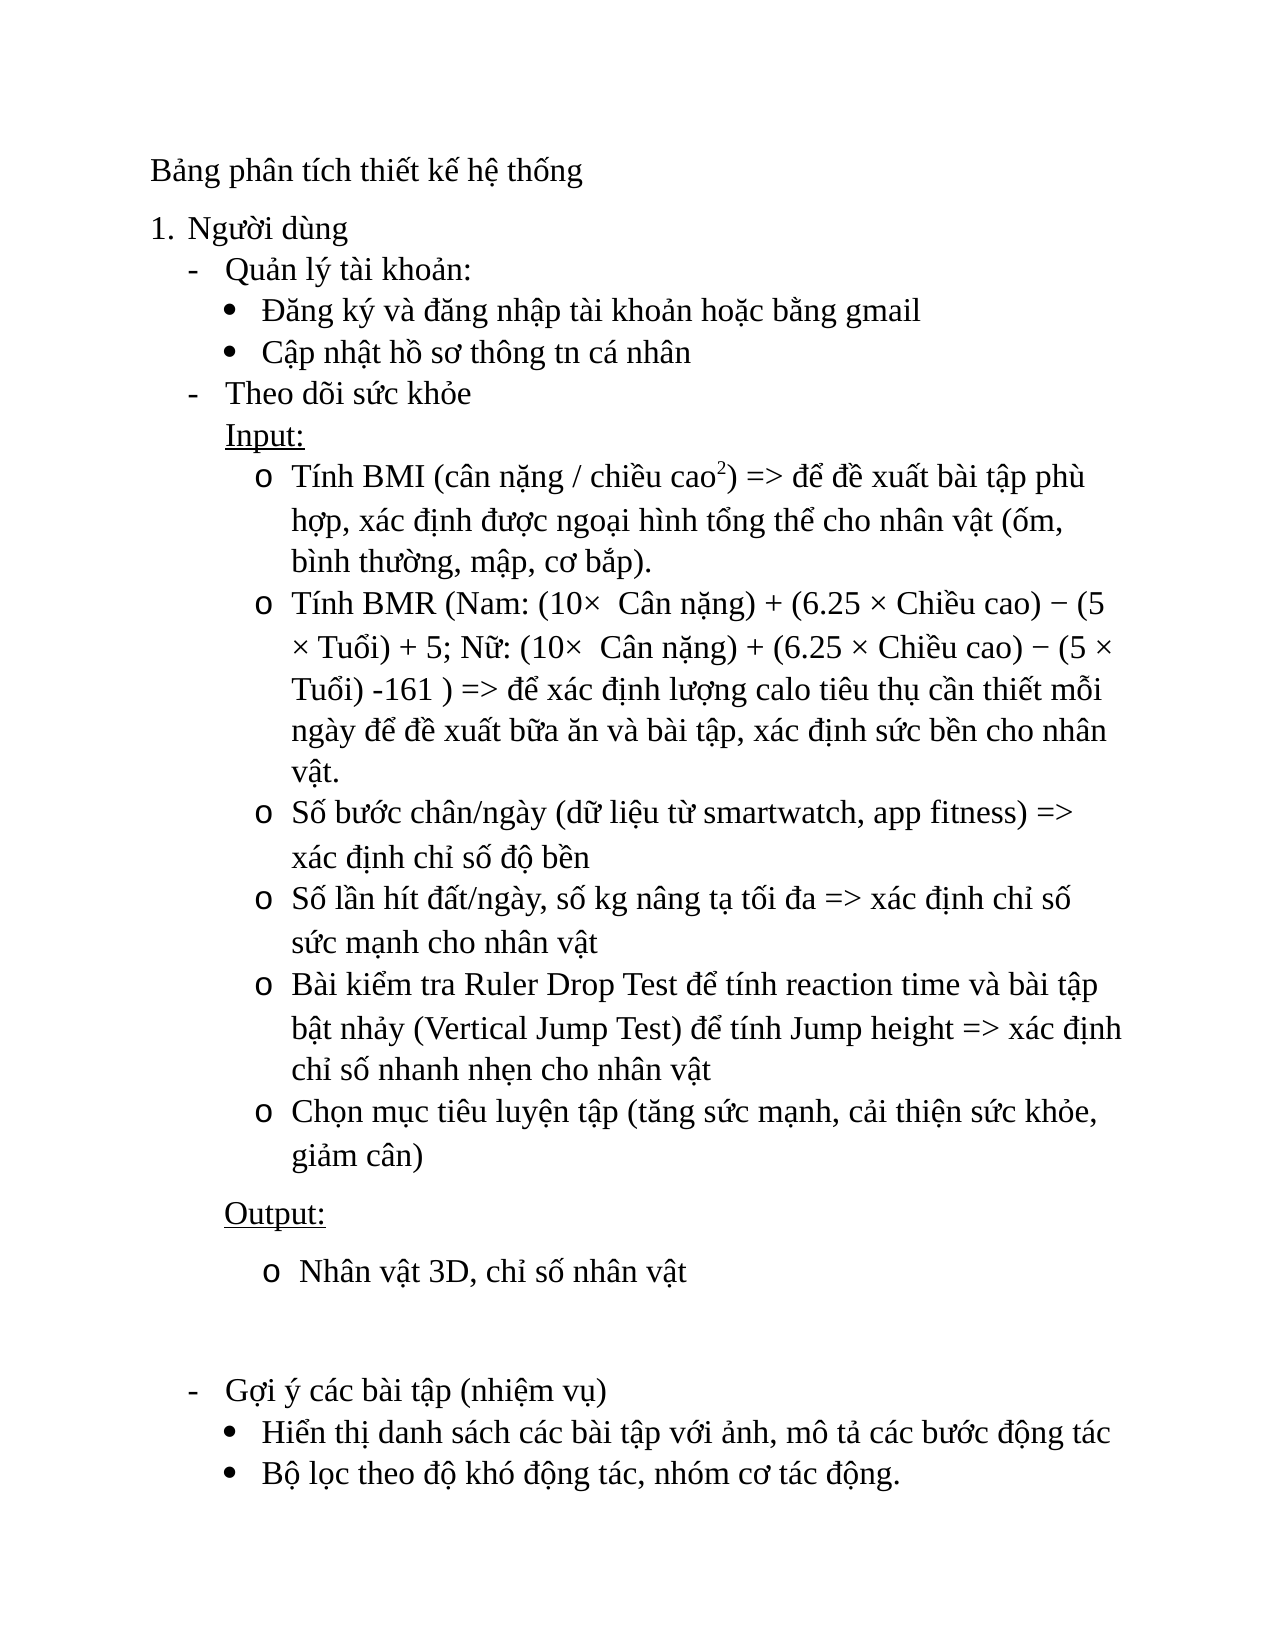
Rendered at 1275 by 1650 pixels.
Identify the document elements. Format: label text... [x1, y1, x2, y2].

list Nhân vật 3D, chỉ số nhân vật [261, 1251, 1125, 1293]
list Quản lý tài khoản: [187, 249, 1125, 288]
list Input: [225, 415, 1125, 453]
list Bài kiểm tra Ruler Drop Test để tính reaction time và bài tập bật nhảy (Vertical Jump Test) để tính Jump height => xác định chỉ số nhanh nhẹn cho nhân vật [253, 964, 1125, 1088]
list Số lần hít đất/ngày, số kg nâng tạ tối đa => xác định chỉ số sức mạnh cho nhân vật [253, 878, 1125, 961]
text Bảng phân tích thiết kế hệ thống [150, 150, 1125, 188]
list Số bước chân/ngày (dữ liệu từ smartwatch, app fitness) => xác định chỉ số độ bền [253, 793, 1125, 875]
list Chọn mục tiêu luyện tập (tăng sức mạnh, cải thiện sức khỏe, giảm cân) [253, 1091, 1125, 1174]
list Đăng ký và đăng nhập tài khoản hoặc bằng gmail [224, 291, 1125, 329]
list Gợi ý các bài tập (nhiệm vụ) [187, 1371, 1125, 1409]
text Output: [224, 1193, 1125, 1232]
list Tính BMR (Nam: (10× Cân nặng) + (6.25 × Chiều cao) − (5 × Tuổi) + 5; Nữ: (10× Cân nặng) + (6.25 × Chiều cao) − (5 × Tuổi) -161 ) => để xác định lượng calo tiêu thụ cần thiết mỗi ngày để đề xuất bữa ăn và bài tập, xác định sức bền cho nhân vật. [253, 583, 1125, 790]
list Tính BMI (cân nặng / chiều cao2) => để đề xuất bài tập phù hợp, xác định được ngoại hình tổng thể cho nhân vật (ốm, bình thường, mập, cơ bắp). [253, 456, 1125, 580]
list Người dùng [150, 208, 1125, 246]
list Hiển thị danh sách các bài tập với ảnh, mô tả các bước động tác [224, 1412, 1125, 1450]
list Bộ lọc theo độ khó động tác, nhóm cơ tác động. [224, 1453, 1125, 1492]
list Theo dõi sức khỏe [187, 373, 1125, 412]
list Cập nhật hồ sơ thông tn cá nhân [224, 332, 1125, 370]
